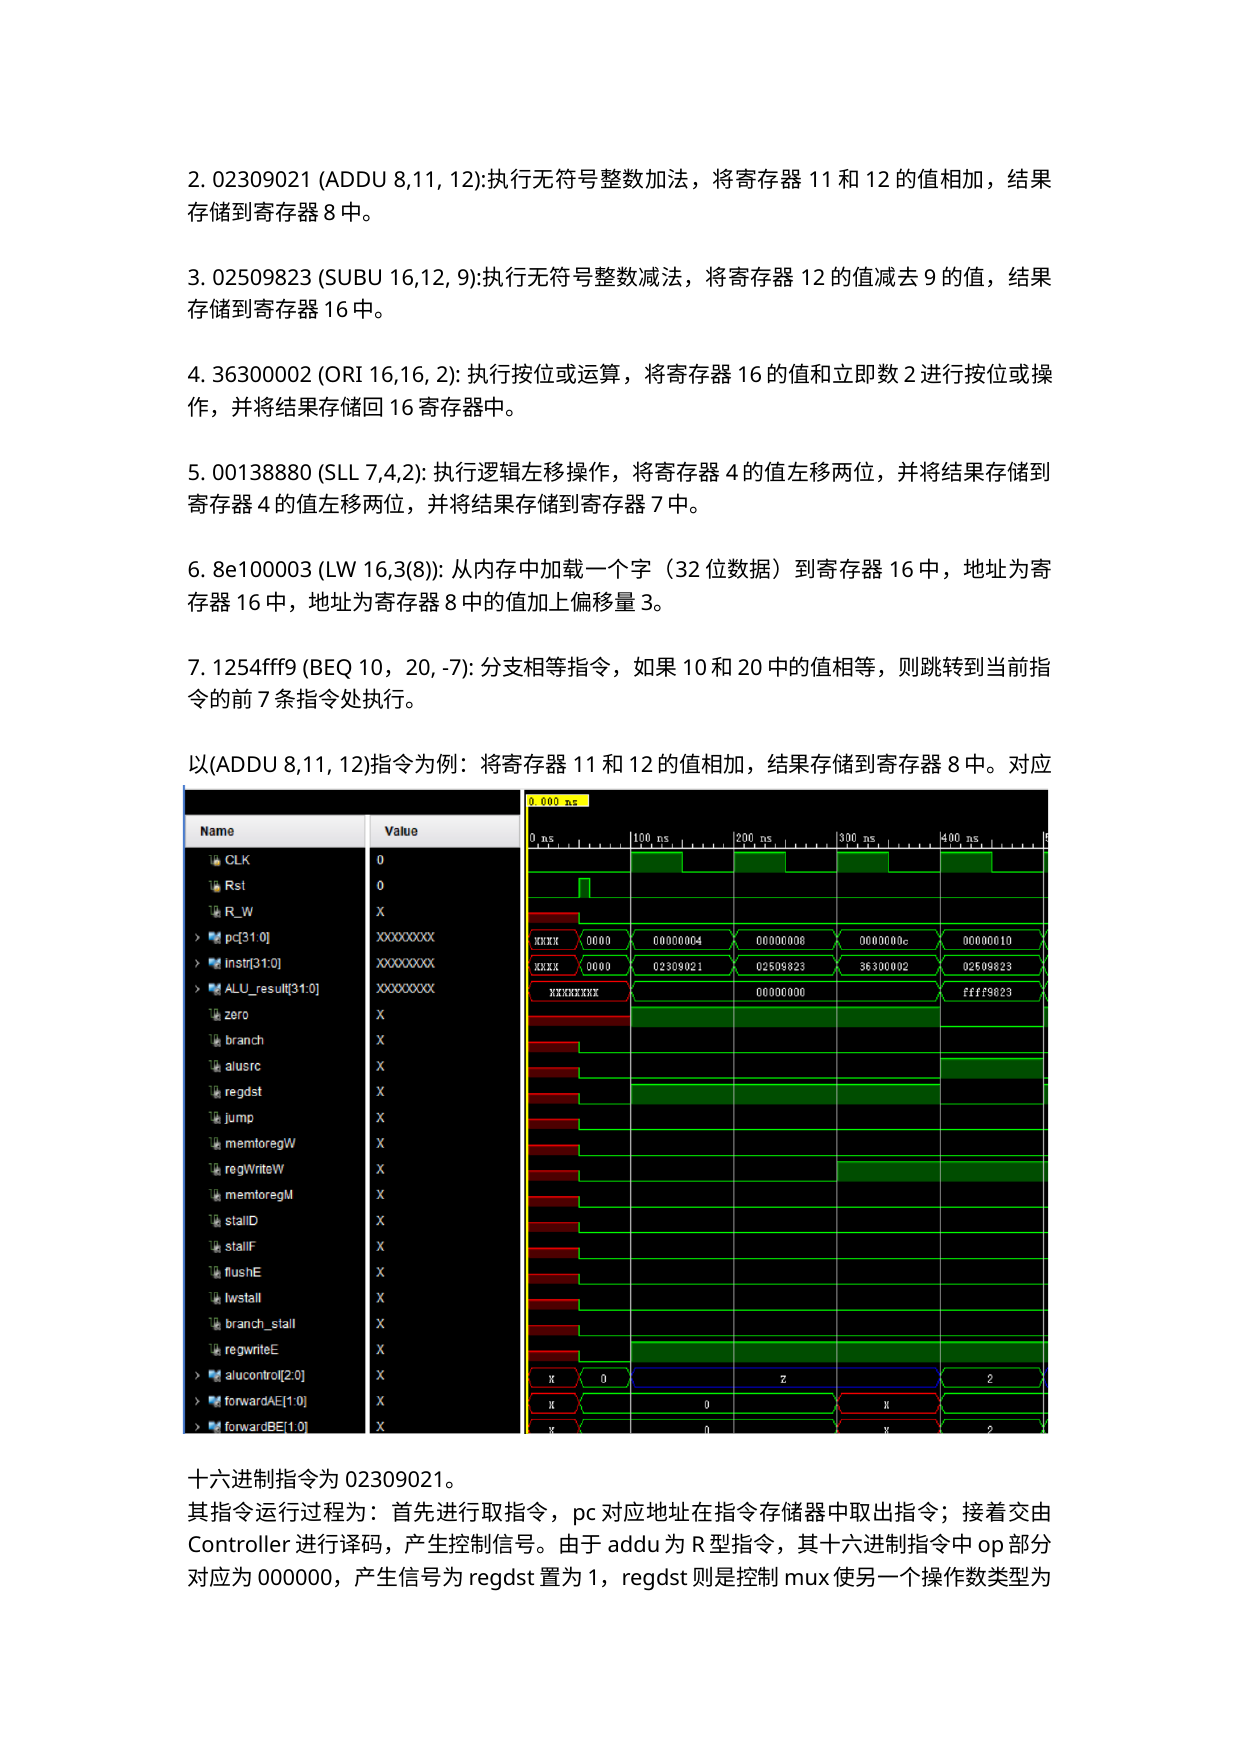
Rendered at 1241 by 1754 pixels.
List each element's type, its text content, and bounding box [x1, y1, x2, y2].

text 2. 02309021 (ADDU 8,11, 12):执行无符号整数加法，将寄存器11和12的值相加，结果存储到寄存器8中。 [187, 162, 1053, 227]
text 7. 1254fff9 (BEQ 10，20, -7): 分支相等指令，如果10和20中的值相等，则跳转到当前指令的前7条指令处执行。 [187, 649, 1053, 714]
text 4. 36300002 (ORI 16,16, 2): 执行按位或运算，将寄存器16的值和立即数2进行按位或操作，并将结果存储回16寄存器中。 [187, 357, 1053, 422]
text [187, 1494, 1053, 1592]
picture [182, 785, 1049, 1434]
text 3. 02509823 (SUBU 16,12, 9):执行无符号整数减法，将寄存器12的值减去9的值，结果存储到寄存器16中。 [187, 259, 1053, 324]
text 6. 8e100003 (LW 16,3(8)): 从内存中加载一个字（32位数据）到寄存器16中，地址为寄存器16中，地址为寄存器8中的值加上偏移量3。 [187, 552, 1053, 617]
text 5. 00138880 (SLL 7,4,2): 执行逻辑左移操作，将寄存器4的值左移两位，并将结果存储到寄存器4的值左移两位，并将结果存储到寄存器7中。 [187, 454, 1053, 519]
